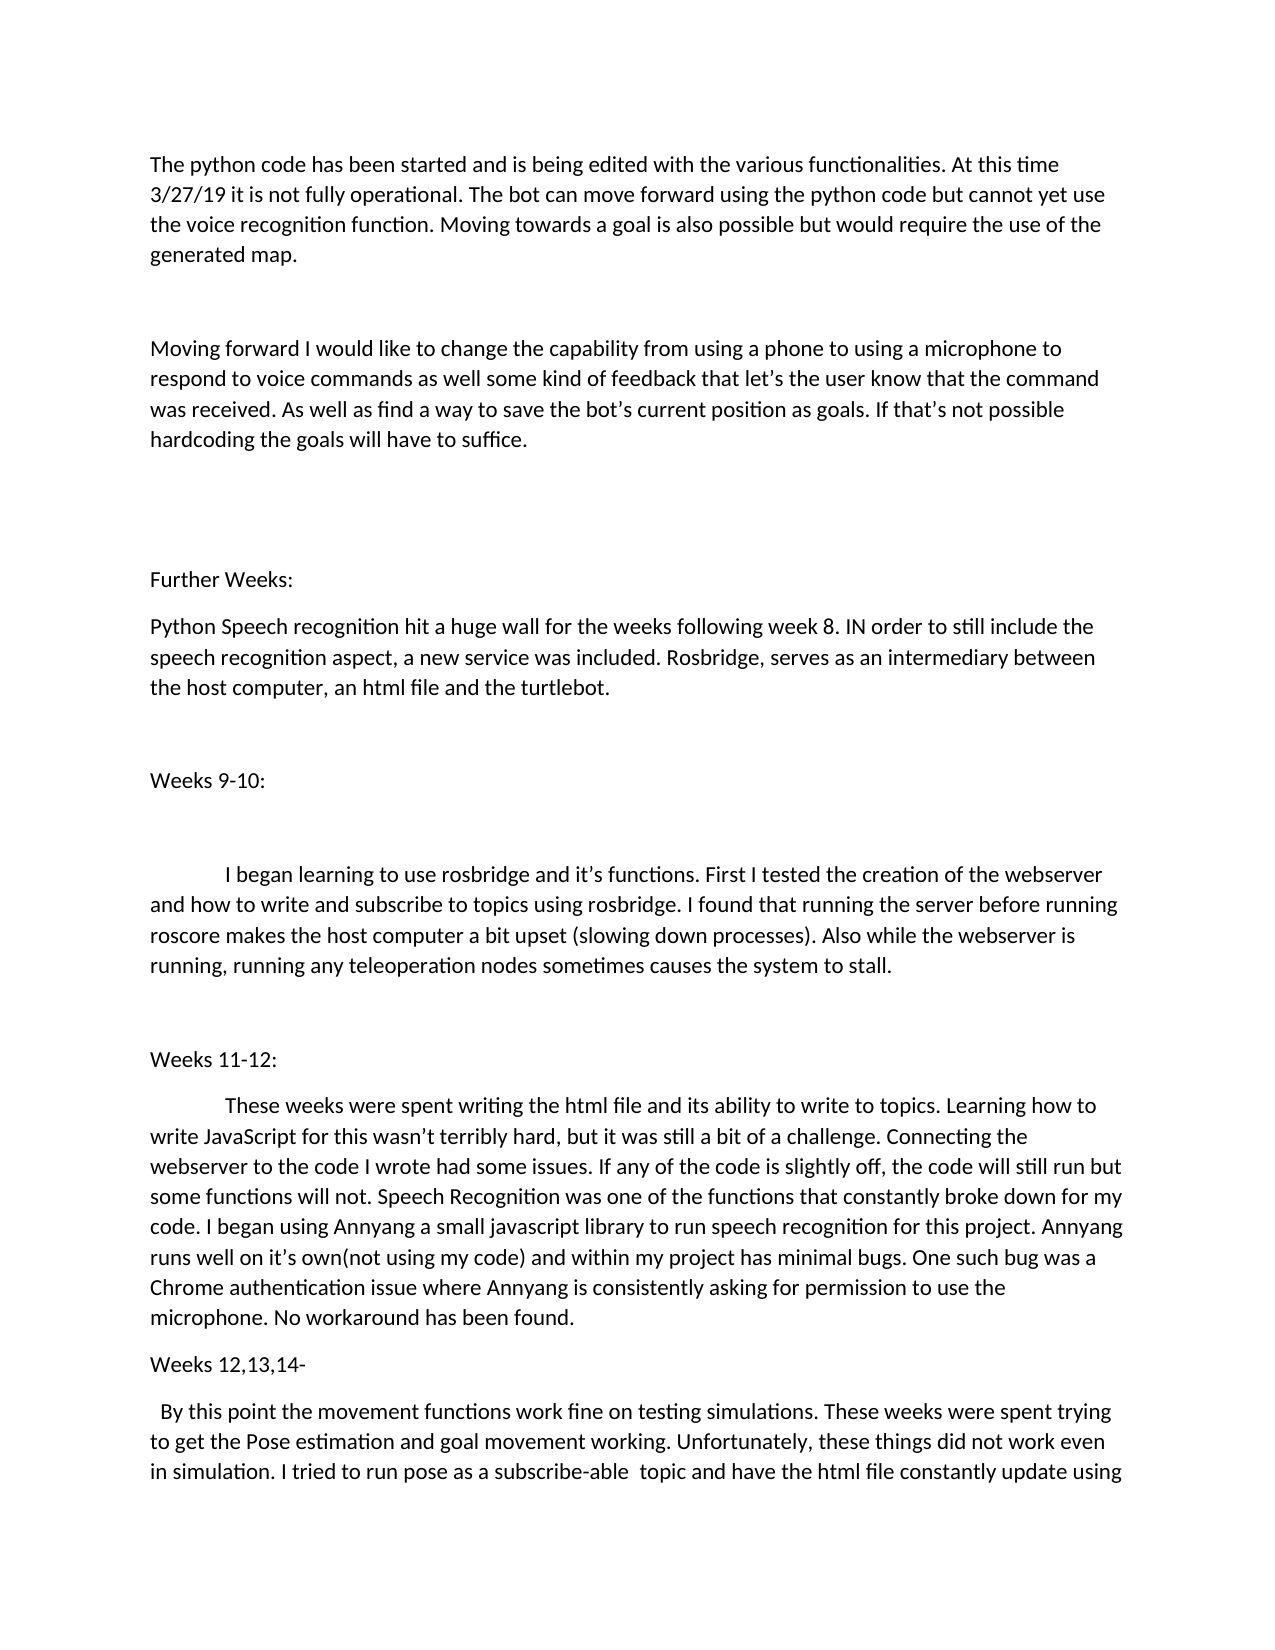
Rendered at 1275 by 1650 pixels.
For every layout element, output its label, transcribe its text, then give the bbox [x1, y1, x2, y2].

text Weeks 11-12: [150, 1045, 1125, 1073]
text These weeks were spent writing the html file and its ability to write to topics. Learning how to write JavaScript for this wasn’t terribly hard, but it was still a bit of a challenge. Connecting the webserver to the code I wrote had some issues. If any of the code is slightly off, the code will still run but some functions will not. Speech Recognition was one of the functions that constantly broke down for my code. I began using Annyang a small javascript library to run speech recognition for this project. Annyang runs well on it’s own(not using my code) and within my project has minimal bugs. One such bug was a Chrome authentication issue where Annyang is consistently asking for permission to use the microphone. No workaround has been found. [150, 1092, 1125, 1331]
text Further Weeks: [150, 566, 1125, 594]
text Weeks 12,13,14- [150, 1350, 1125, 1378]
text Python Speech recognition hit a huge wall for the weeks following week 8. IN order to still include the speech recognition aspect, a new service was included. Rosbridge, serves as an intermediary between the host computer, an html file and the turtlebot. [150, 612, 1125, 701]
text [150, 1397, 1125, 1485]
text I began learning to use rosbridge and it’s functions. First I tested the creation of the webserver and how to write and subscribe to topics using rosbridge. I found that running the server before running roscore makes the host computer a bit upset (slowing down processes). Also while the webserver is running, running any teleoperation nodes sometimes causes the system to stall. [150, 860, 1125, 979]
text Weeks 9-10: [150, 767, 1125, 795]
text The python code has been started and is being edited with the various functionalities. At this time 3/27/19 it is not fully operational. The bot can move forward using the python code but cannot yet use the voice recognition function. Moving towards a goal is also possible but would require the use of the generated map. [150, 150, 1125, 269]
text Moving forward I would like to change the capability from using a phone to using a microphone to respond to voice commands as well some kind of feedback that let’s the user know that the command was received. As well as find a way to save the bot’s current position as goals. If that’s not possible hardcoding the goals will have to suffice. [150, 334, 1125, 453]
